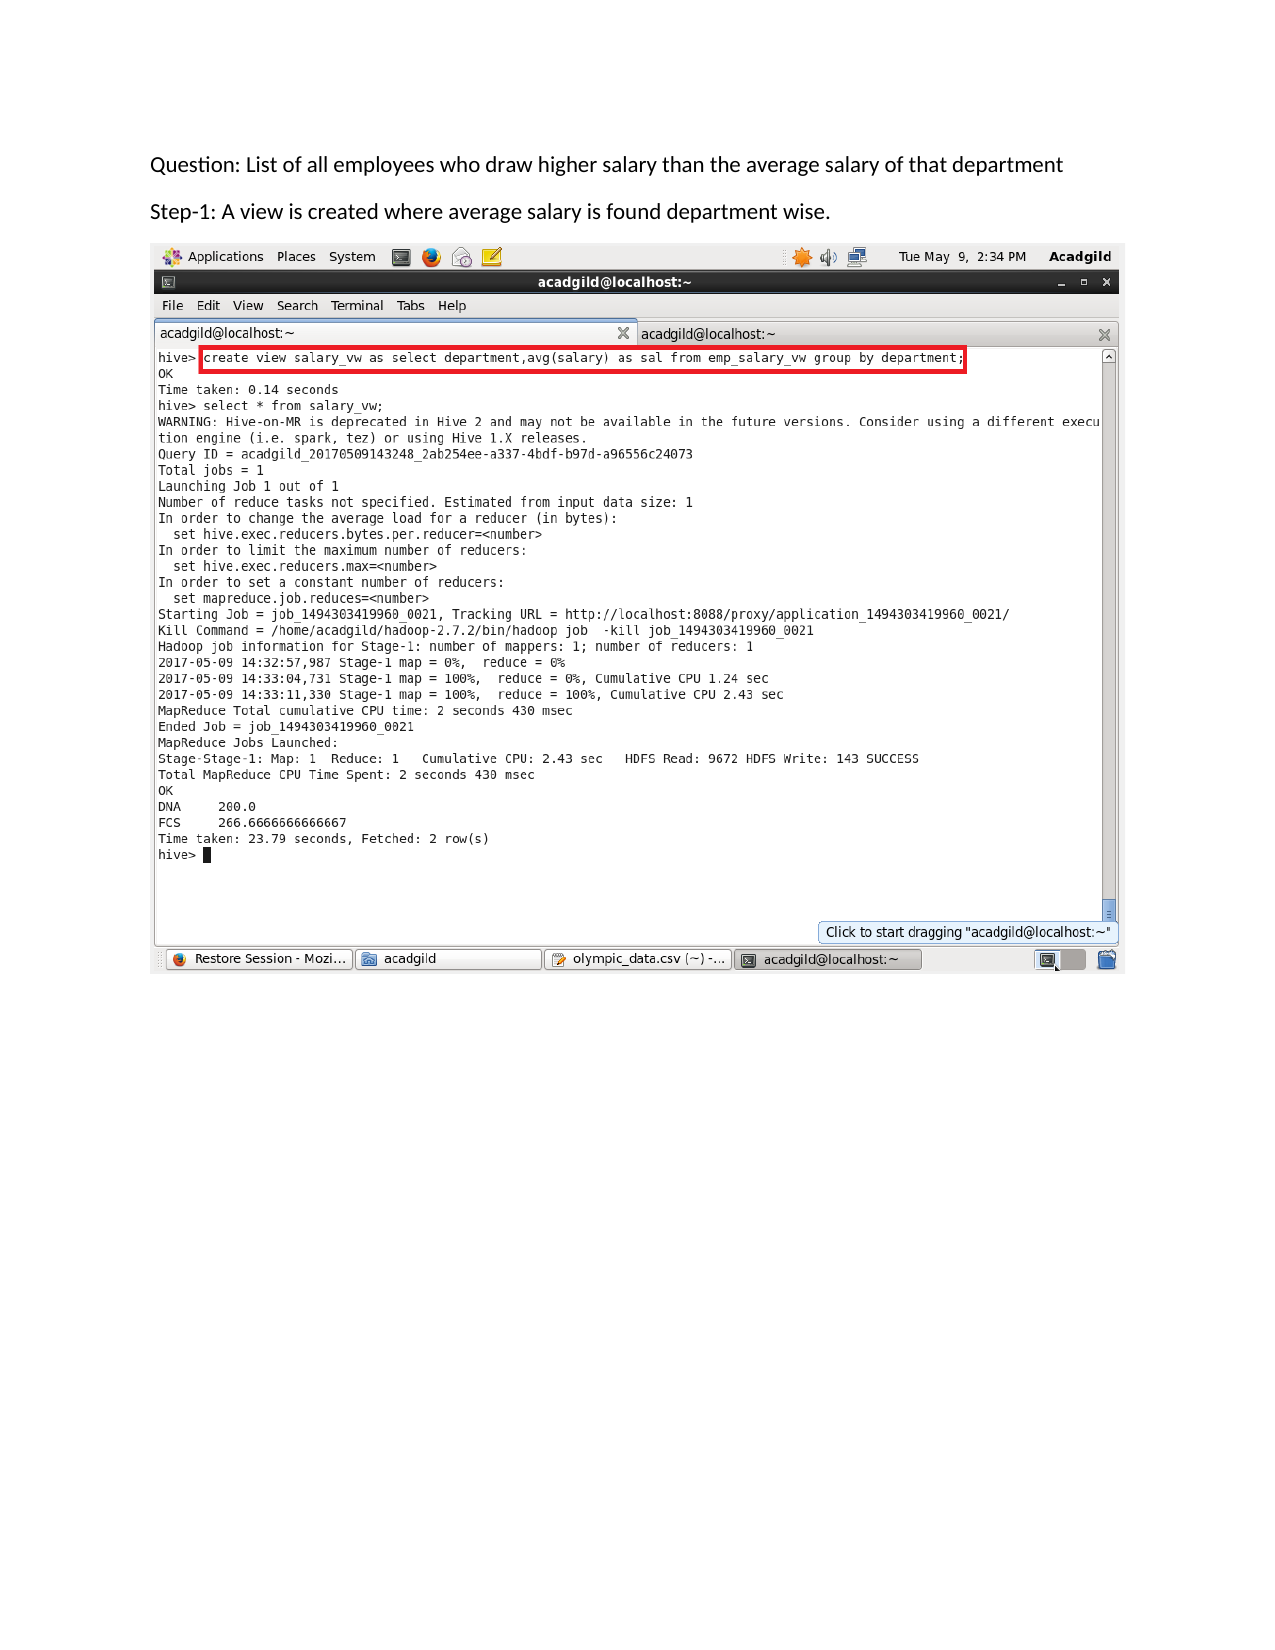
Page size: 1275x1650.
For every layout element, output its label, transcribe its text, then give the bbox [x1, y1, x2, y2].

text Question: List of all employees who draw higher salary than the average salary of that department [150, 150, 1125, 178]
text Step-1: A view is created where average salary is found department wise. [150, 197, 1125, 225]
picture [150, 243, 1125, 974]
